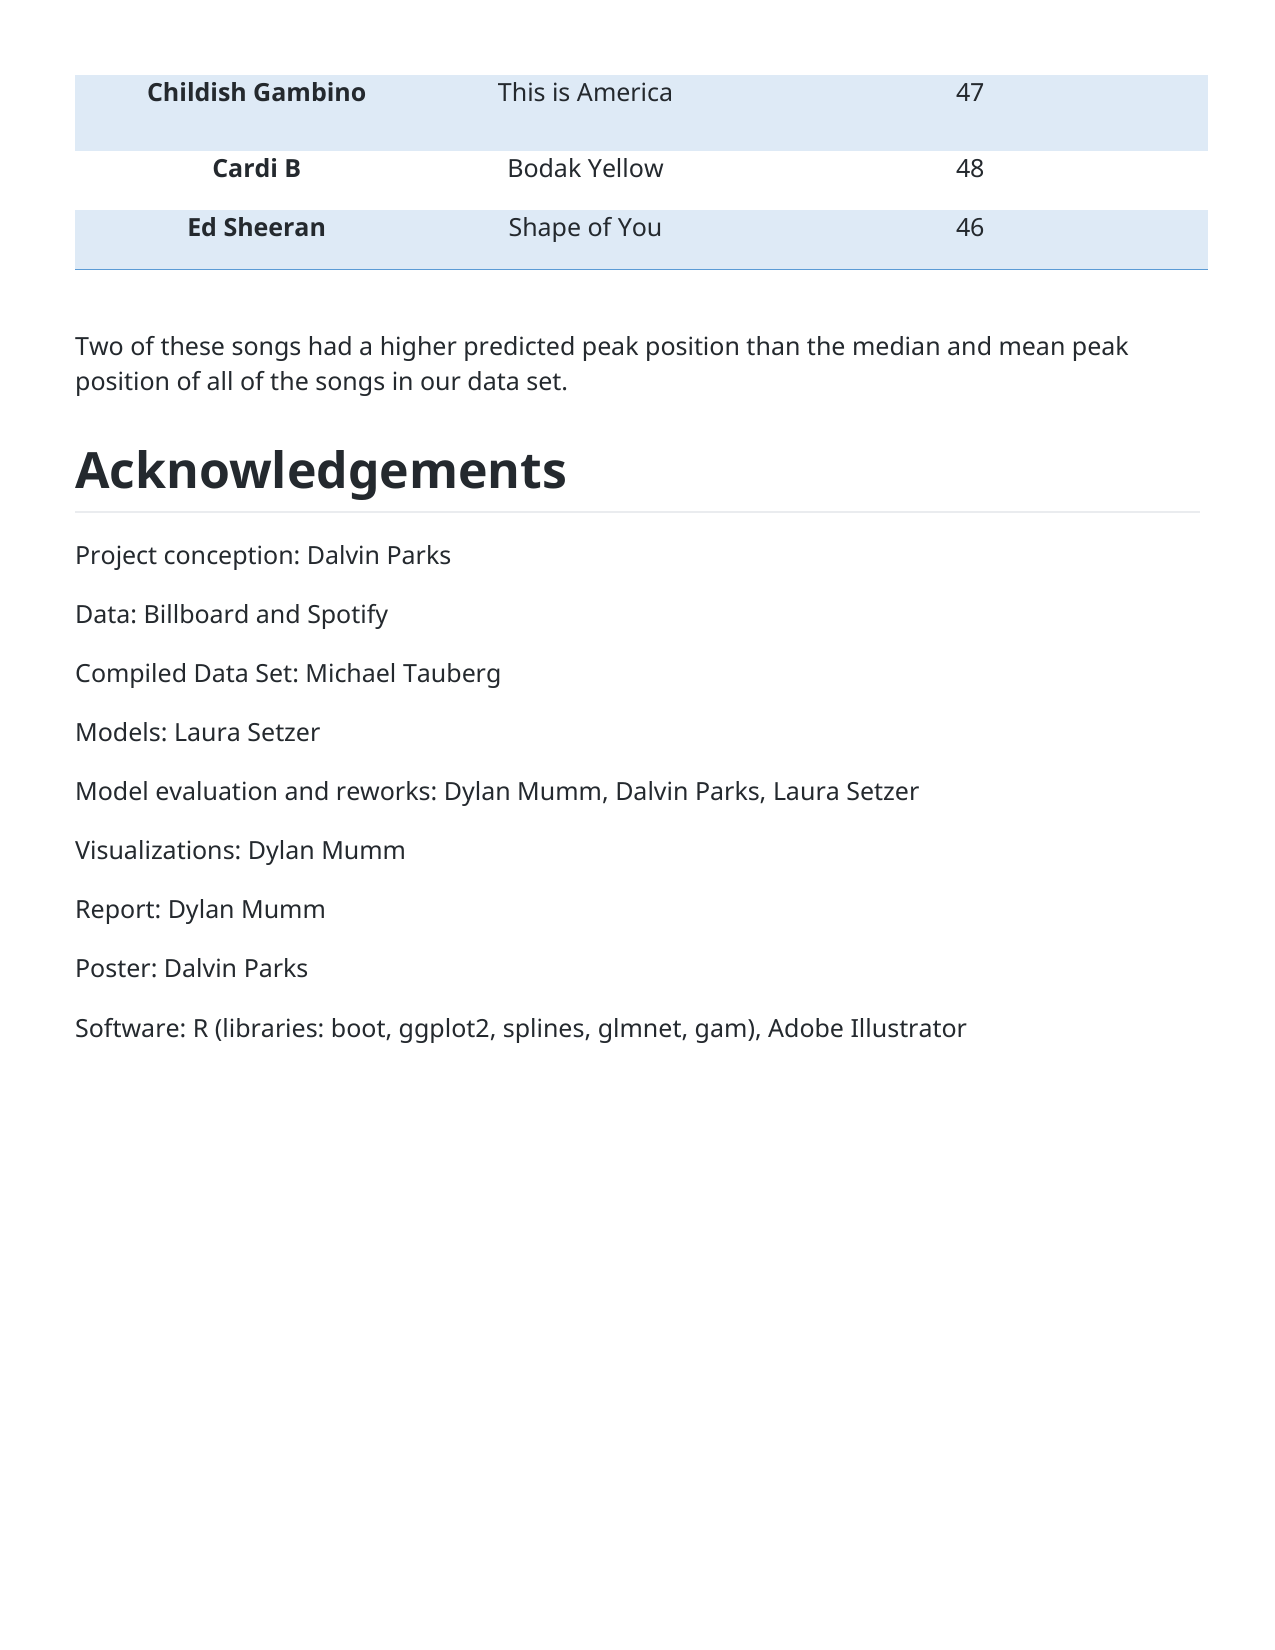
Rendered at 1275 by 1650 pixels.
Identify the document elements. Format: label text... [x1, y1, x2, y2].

text Project conception: Dalvin Parks [75, 538, 1200, 572]
text Models: Laura Setzer [75, 715, 1200, 749]
text Poster: Dalvin Parks [75, 951, 1200, 985]
table_cell Ed Sheeran [75, 210, 438, 269]
table_cell Childish Gambino [75, 75, 438, 151]
table_cell 46 [733, 210, 1208, 269]
table_cell Bodak Yellow [438, 151, 733, 210]
text Compiled Data Set: Michael Tauberg [75, 656, 1200, 690]
text Model evaluation and reworks: Dylan Mumm, Dalvin Parks, Laura Setzer [75, 774, 1200, 808]
text Report: Dylan Mumm [75, 892, 1200, 926]
table_cell 47 [733, 75, 1208, 151]
text Data: Billboard and Spotify [75, 597, 1200, 631]
table_cell Cardi B [75, 151, 438, 210]
text Visualizations: Dylan Mumm [75, 833, 1200, 867]
text Software: R (libraries: boot, ggplot2, splines, glmnet, gam), Adobe Illustrator [75, 1010, 1200, 1044]
table_cell This is America [438, 75, 733, 151]
text Two of these songs had a higher predicted peak position than the median and mean peak position of all of the songs in our data set. [75, 329, 1200, 397]
text Acknowledgements [75, 435, 1200, 511]
table_cell 48 [733, 151, 1208, 210]
table_cell Shape of You [438, 210, 733, 269]
